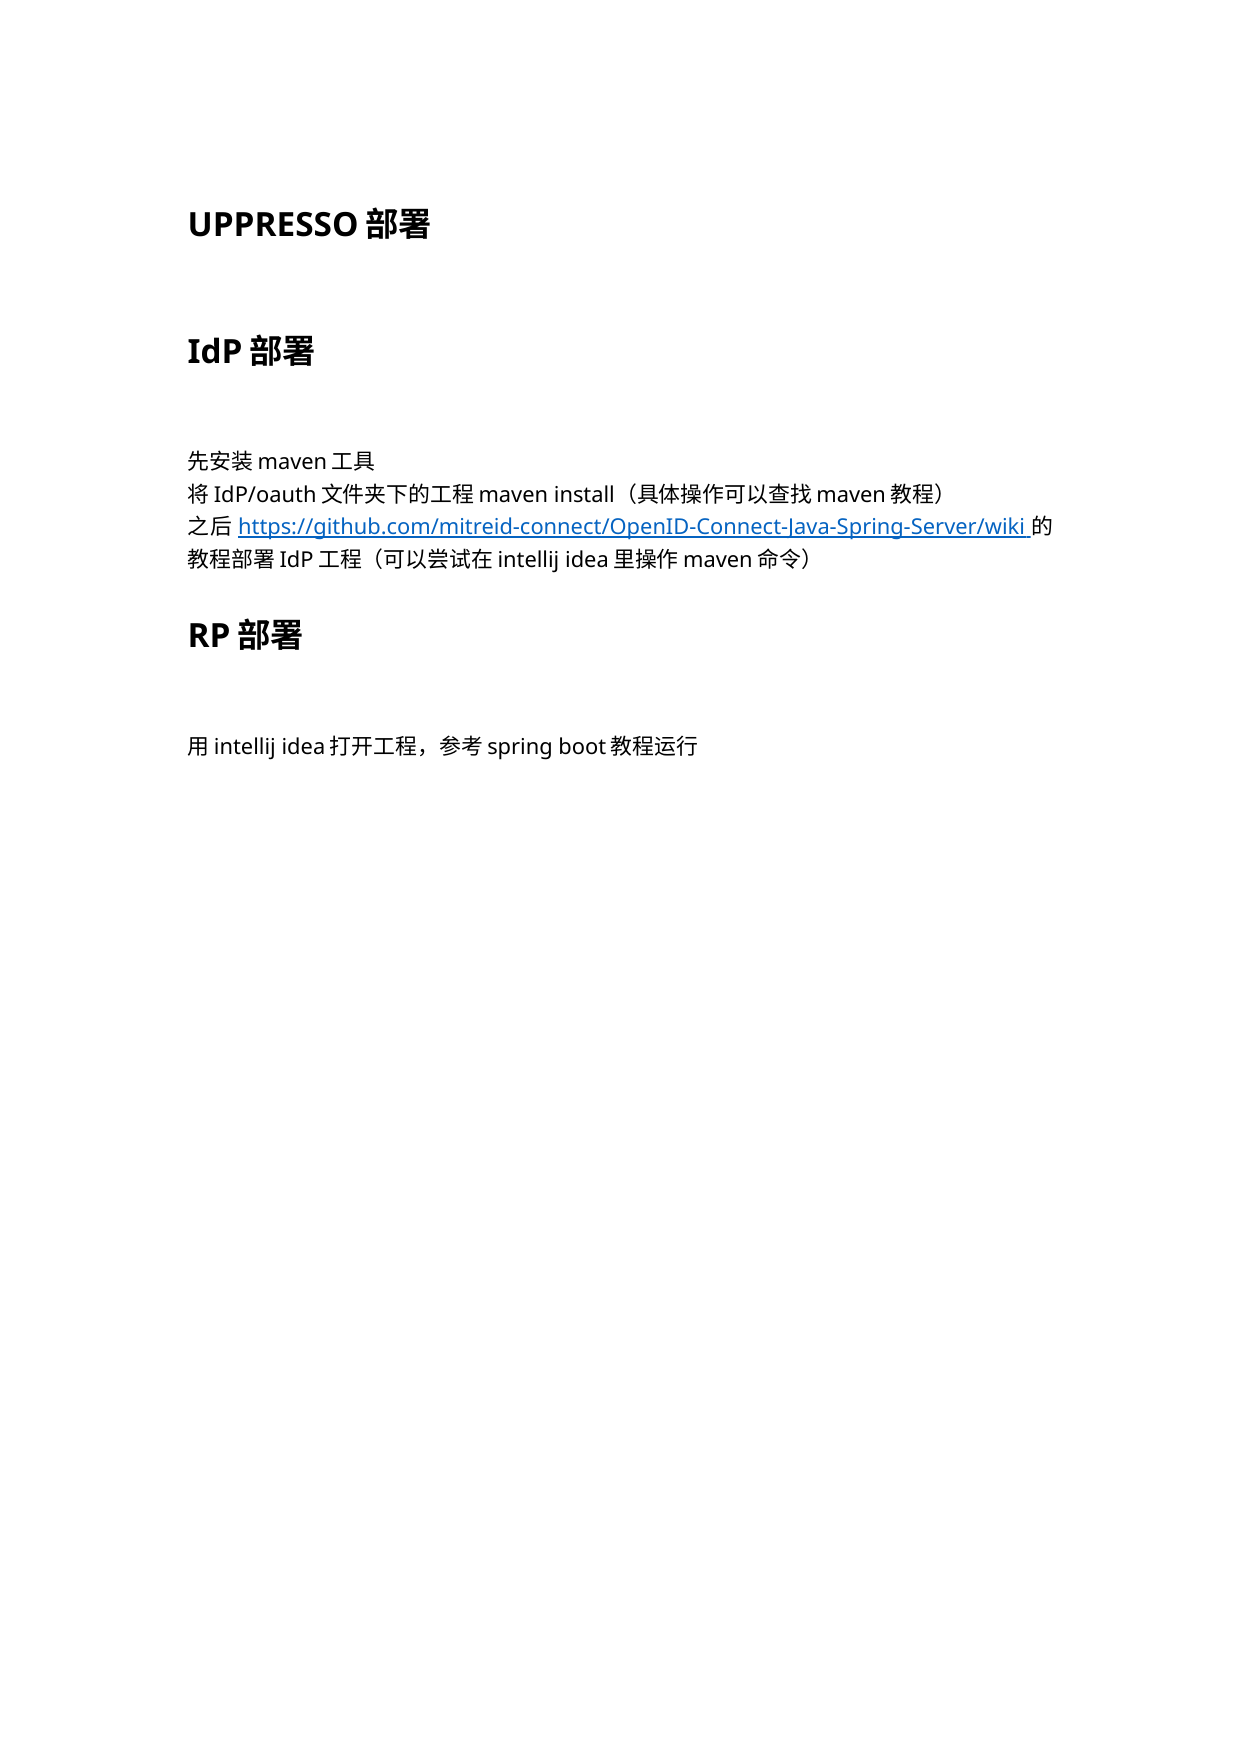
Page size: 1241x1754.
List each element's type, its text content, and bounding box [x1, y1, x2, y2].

text 用intellij idea打开工程，参考spring boot教程运行 [187, 728, 1053, 761]
subtitle IdP部署 [187, 316, 1053, 381]
subtitle UPPRESSO部署 [187, 189, 1053, 254]
subtitle RP部署 [187, 601, 1053, 666]
text 先安装maven工具 [187, 444, 1053, 476]
text 将IdP/oauth文件夹下的工程maven install（具体操作可以查找maven教程） [187, 476, 1053, 509]
text 之后https://github.com/mitreid-connect/OpenID-Connect-Java-Spring-Server/wiki的教程部署IdP工程（可以尝试在intellij idea里操作maven命令） [187, 509, 1053, 574]
